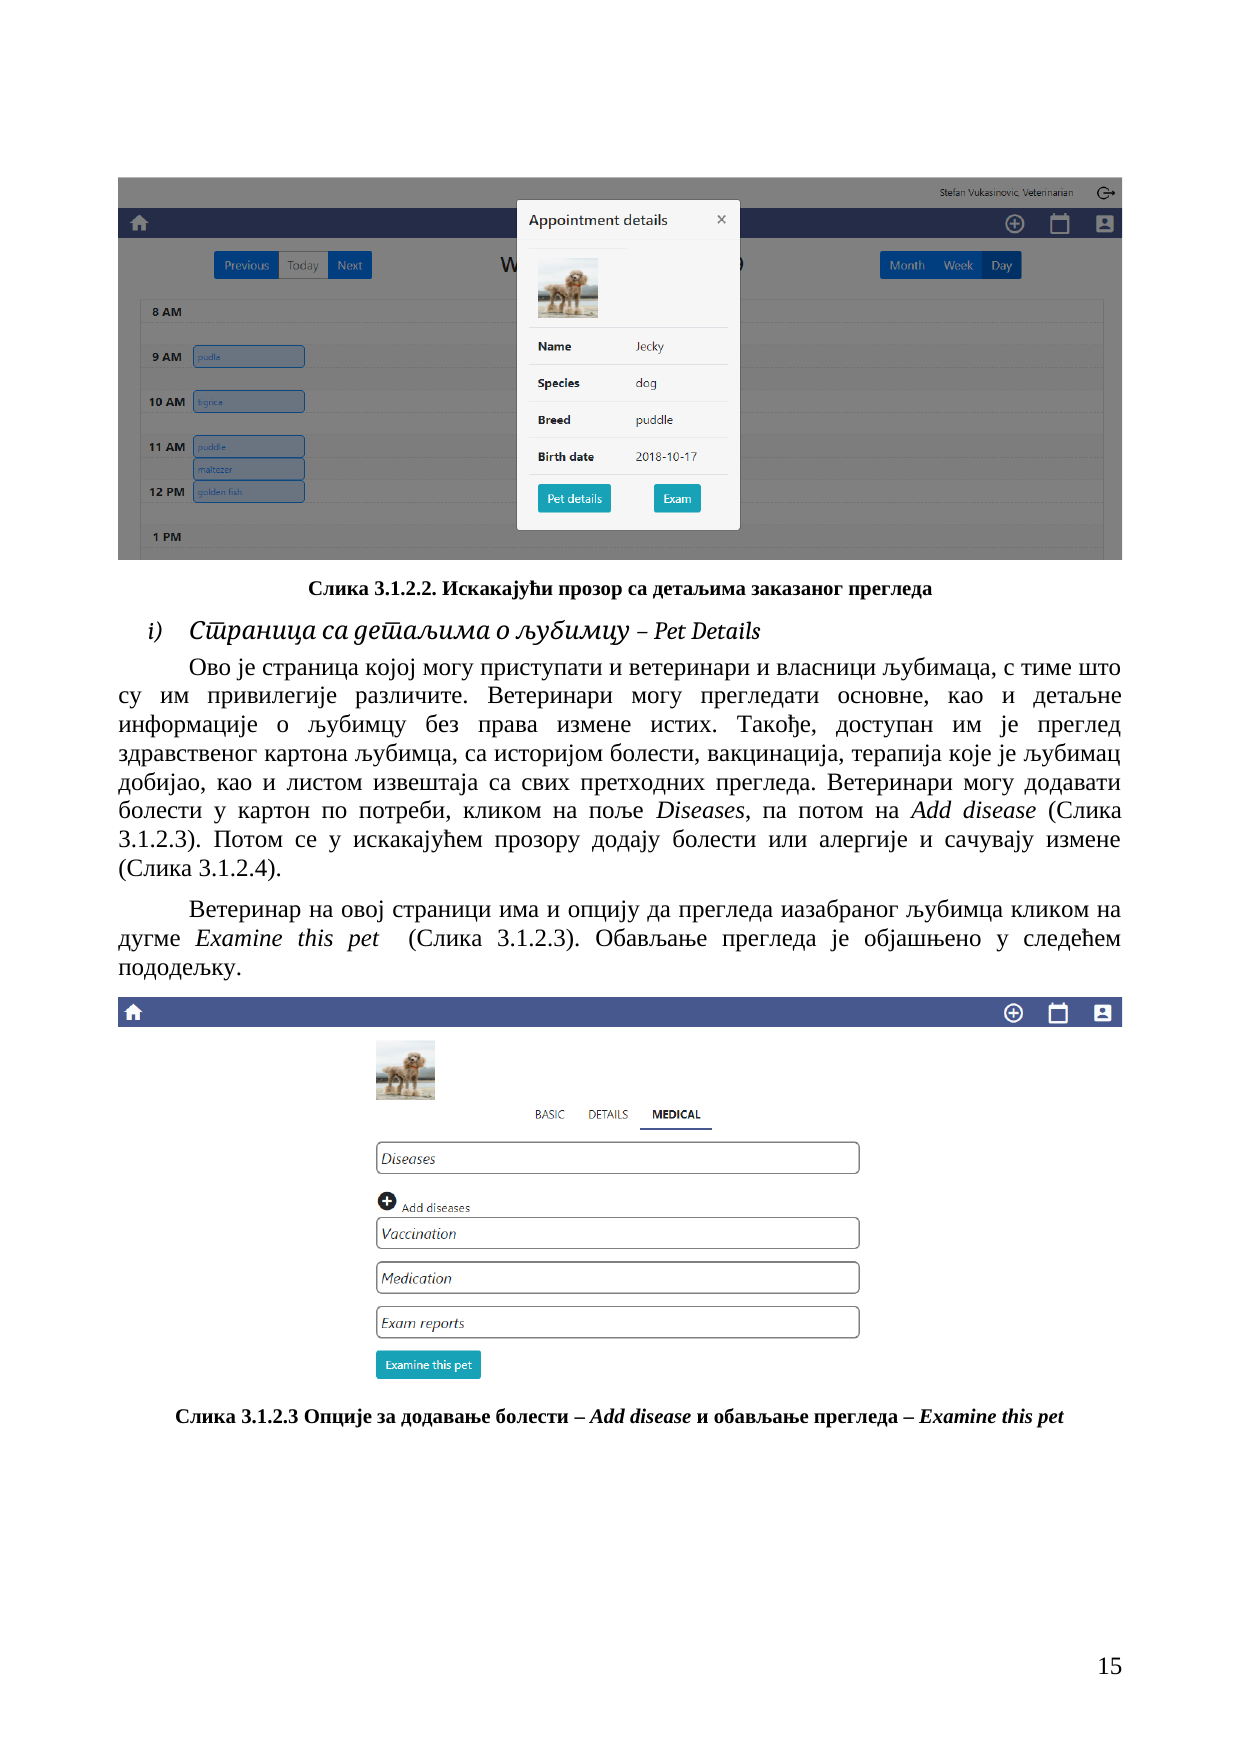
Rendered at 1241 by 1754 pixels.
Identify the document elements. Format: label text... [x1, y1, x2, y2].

text Слика 3.1.2.2. Искакајући прозор са детаљима заказаног прегледа [118, 576, 1122, 600]
picture [118, 997, 1123, 1388]
text Страница са детаљима о љубимцу – Pet Details [148, 617, 1122, 646]
text Ово је страница којој могу приступати и ветеринари и власници љубимаца, с тиме што су им привилегије различите. Ветеринари могу прегледати основне, као и детаљне информације о љубимцу без права измене истих. Такође, доступан им је преглед здравственог картона љубимца, са историјом болести, вакцинација, терапија које је љубимац добијао, као и листом извештаја са свих претходних прегледа. Ветеринари могу додавати болести у картон по потреби, кликом на поље Diseases, па потом на Add disease (Слика 3.1.2.3). Потом се у искакајућем прозору додају болести или алергије и сачувају измене (Слика 3.1.2.4). [118, 652, 1122, 882]
text Ветеринар на овој страници има и опцију да прегледа иазабраног љубимца кликом на дугме Examine this pet (Слика 3.1.2.3). Обављање прегледа је објашњено у следећем пододељку. [118, 894, 1122, 981]
text Слика 3.1.2.3 Опције за додавање болести – Add disease и обављање прегледа – Examine this pet [118, 1404, 1122, 1428]
picture [118, 177, 1123, 560]
